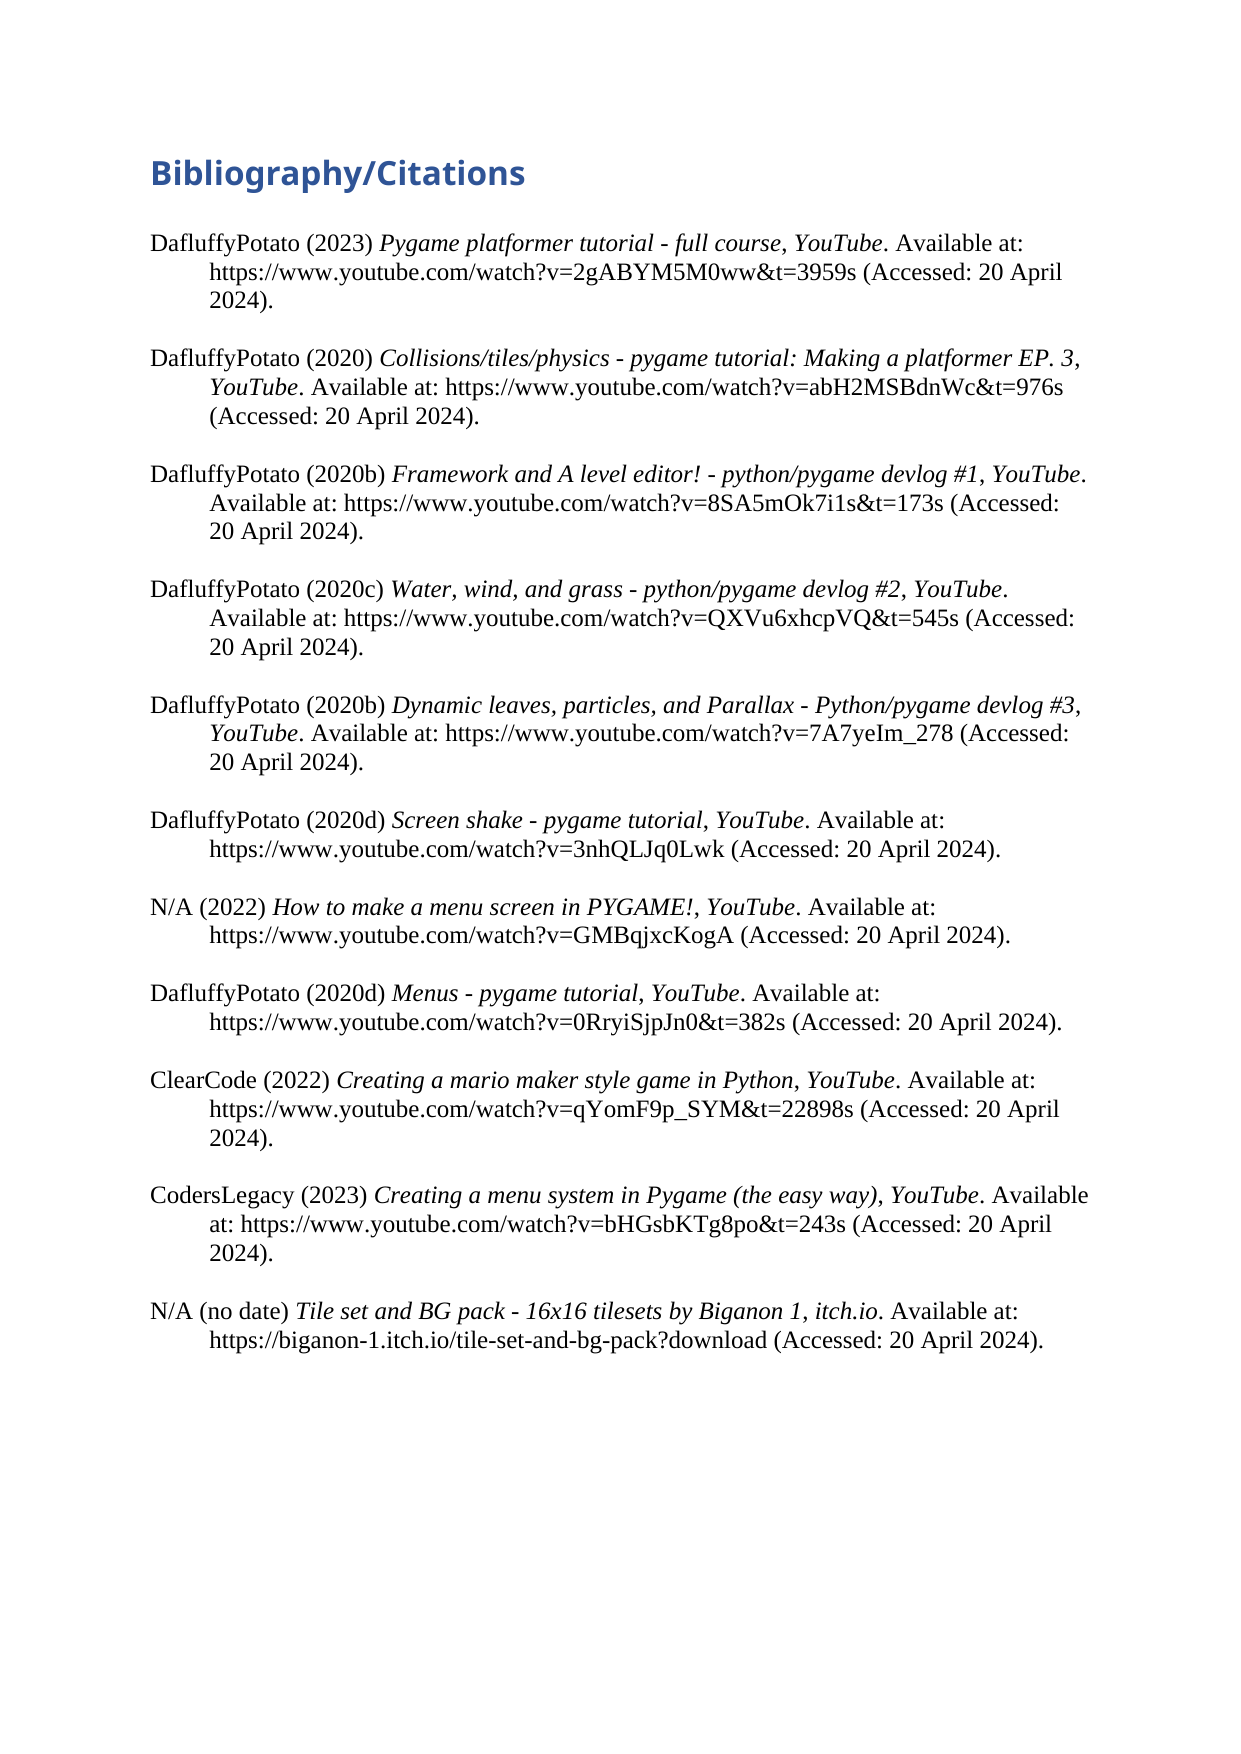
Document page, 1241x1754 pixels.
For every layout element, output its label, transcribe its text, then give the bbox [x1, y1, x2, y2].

text ClearCode (2022) Creating a mario maker style game in Python, YouTube. Available at: https://www.youtube.com/watch?v=qYomF9p_SYM&t=22898s (Accessed: 20 April 2024). [150, 1065, 1090, 1151]
text DafluffyPotato (2020) Collisions/tiles/physics - pygame tutorial: Making a platformer EP. 3, YouTube. Available at: https://www.youtube.com/watch?v=abH2MSBdnWc&t=976s (Accessed: 20 April 2024). [150, 343, 1090, 430]
text N/A (2022) How to make a menu screen in PYGAME!, YouTube. Available at: https://www.youtube.com/watch?v=GMBqjxcKogA (Accessed: 20 April 2024). [150, 892, 1090, 949]
text DafluffyPotato (2020d) Screen shake - pygame tutorial, YouTube. Available at: https://www.youtube.com/watch?v=3nhQLJq0Lwk (Accessed: 20 April 2024). [150, 805, 1090, 863]
text DafluffyPotato (2020b) Dynamic leaves, particles, and Parallax - Python/pygame devlog #3, YouTube. Available at: https://www.youtube.com/watch?v=7A7yeIm_278 (Accessed: 20 April 2024). [150, 690, 1090, 776]
subtitle Bibliography/Citations [150, 150, 1090, 195]
text DafluffyPotato (2020c) Water, wind, and grass - python/pygame devlog #2, YouTube. Available at: https://www.youtube.com/watch?v=QXVu6xhcpVQ&t=545s (Accessed: 20 April 2024). [150, 574, 1090, 661]
text CodersLegacy (2023) Creating a menu system in Pygame (the easy way), YouTube. Available at: https://www.youtube.com/watch?v=bHGsbKTg8po&t=243s (Accessed: 20 April 2024). [150, 1181, 1090, 1267]
text N/A (no date) Tile set and BG pack - 16x16 tilesets by Biganon 1, itch.io. Available at: https://biganon-1.itch.io/tile-set-and-bg-pack?download (Accessed: 20 April 2024). [150, 1296, 1090, 1353]
text DafluffyPotato (2020d) Menus - pygame tutorial, YouTube. Available at: https://www.youtube.com/watch?v=0RryiSjpJn0&t=382s (Accessed: 20 April 2024). [150, 978, 1090, 1036]
text DafluffyPotato (2020b) Framework and A level editor! - python/pygame devlog #1, YouTube. Available at: https://www.youtube.com/watch?v=8SA5mOk7i1s&t=173s (Accessed: 20 April 2024). [150, 459, 1090, 545]
text DafluffyPotato (2023) Pygame platformer tutorial - full course, YouTube. Available at: https://www.youtube.com/watch?v=2gABYM5M0ww&t=3959s (Accessed: 20 April 2024). [150, 228, 1090, 314]
